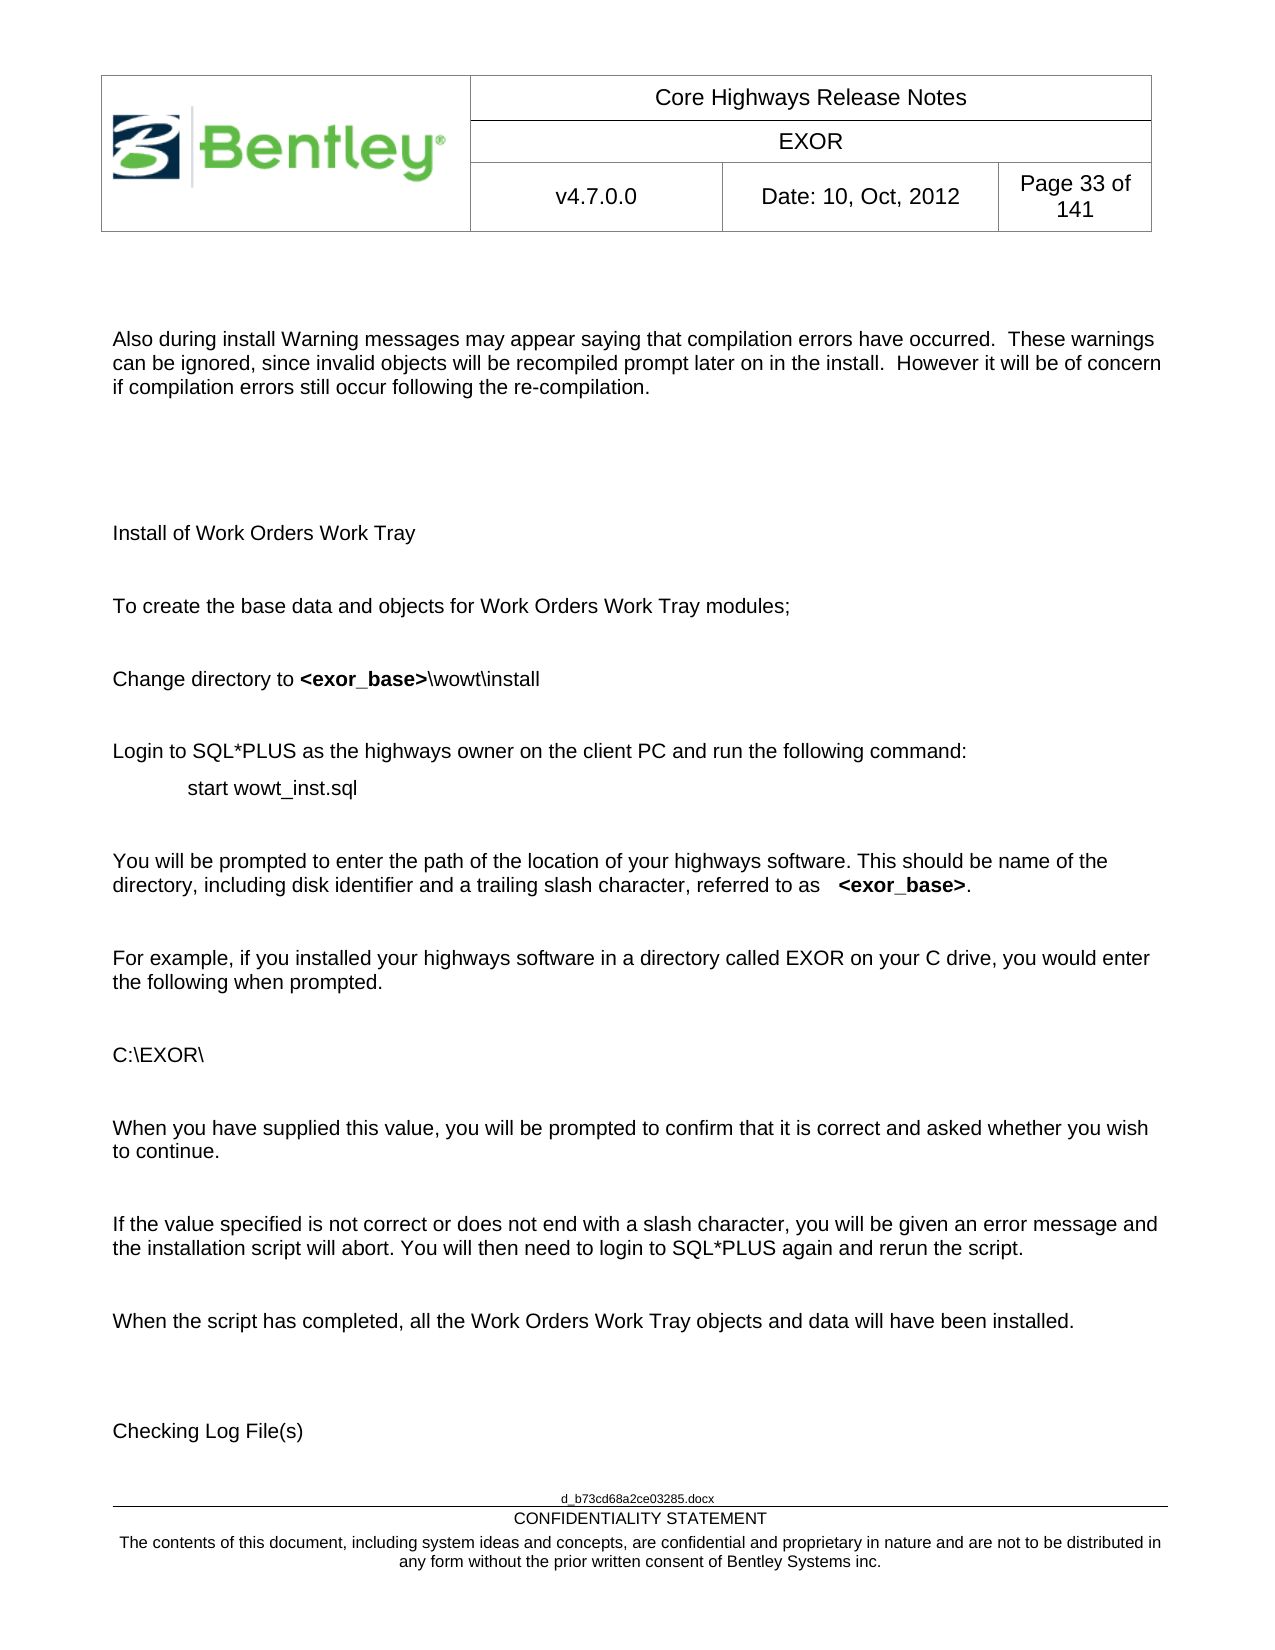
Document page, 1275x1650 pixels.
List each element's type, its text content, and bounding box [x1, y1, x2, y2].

text When the script has completed, all the Work Orders Work Tray objects and data will have been installed. [112, 1309, 1162, 1333]
text Checking Log File(s) [112, 1418, 1162, 1442]
text Install of Work Orders Work Tray [112, 521, 1162, 544]
text For example, if you installed your highways software in a directory called EXOR on your C drive, you would enter the following when prompted. [112, 946, 1162, 993]
text Login to SQL*PLUS as the highways owner on the client PC and run the following command: [112, 739, 1162, 763]
text To create the base data and objects for Work Orders Work Tray modules; [112, 593, 1162, 617]
text You will be prompted to enter the path of the location of your highways software. This should be name of the directory, including disk identifier and a trailing slash character, referred to as <exor_base>. [112, 849, 1162, 897]
text Also during install Warning messages may appear saying that compilation errors have occurred. These warnings can be ignored, since invalid objects will be recompiled prompt later on in the install. However it will be of concern if compilation errors still occur following the re-compilation. [112, 327, 1162, 399]
text Change directory to <exor_base>\wowt\install [112, 666, 1162, 690]
text C:\EXOR\ [112, 1042, 1162, 1066]
text When you have supplied this value, you will be prompted to confirm that it is correct and asked whether you wish to continue. [112, 1115, 1162, 1163]
picture [112, 106, 446, 188]
text start wowt_inst.sql [112, 776, 1162, 800]
